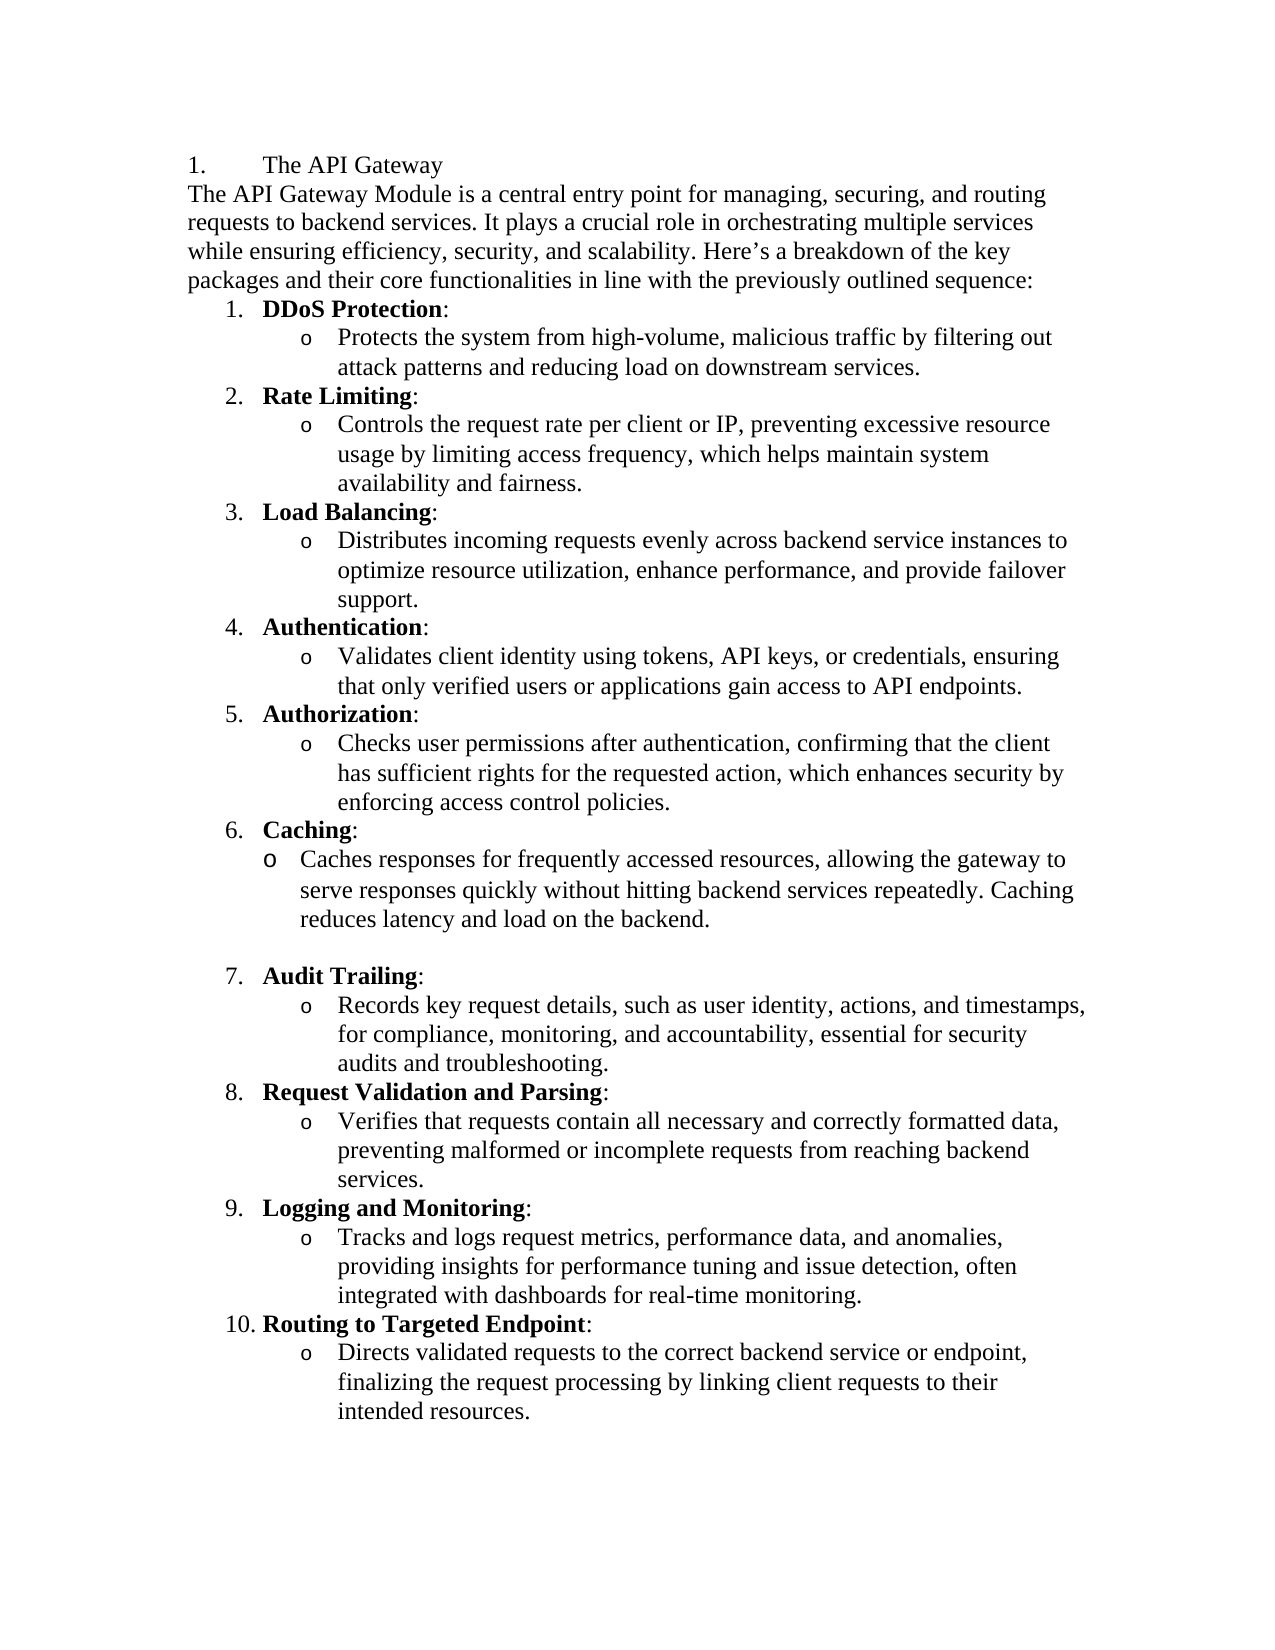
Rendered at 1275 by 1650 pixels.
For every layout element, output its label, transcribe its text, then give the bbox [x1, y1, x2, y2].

list Authorization: [225, 699, 1087, 728]
list Validates client identity using tokens, API keys, or credentials, ensuring that only verified users or applications gain access to API endpoints. [300, 641, 1087, 699]
list Load Balancing: [225, 497, 1087, 525]
list Verifies that requests contain all necessary and correctly formatted data, preventing malformed or incomplete requests from reaching backend services. [300, 1106, 1087, 1193]
list Distributes incoming requests evenly across backend service instances to optimize resource utilization, enhance performance, and provide failover support. [300, 525, 1087, 612]
list Audit Trailing: [225, 961, 1087, 990]
list Tracks and logs request metrics, performance data, and anomalies, providing insights for performance tuning and issue detection, often integrated with dashboards for real-time monitoring. [300, 1222, 1087, 1309]
text The API Gateway Module is a central entry point for managing, securing, and routing requests to backend services. It plays a crucial role in orchestrating multiple services while ensuring efficiency, security, and scalability. Here’s a breakdown of the key packages and their core functionalities in line with the previously outlined sequence: [187, 179, 1087, 294]
list Routing to Targeted Endpoint: [225, 1309, 1087, 1337]
list The API Gateway [187, 150, 1087, 179]
list Caches responses for frequently accessed resources, allowing the gateway to serve responses quickly without hitting backend services repeatedly. Caching reduces latency and load on the backend. [262, 844, 1087, 932]
list Authentication: [225, 612, 1087, 641]
list Controls the request rate per client or IP, preventing excessive resource usage by limiting access frequency, which helps maintain system availability and fairness. [300, 409, 1087, 497]
list Directs validated requests to the correct backend service or endpoint, finalizing the request processing by linking client requests to their intended resources. [300, 1337, 1087, 1424]
list Rate Limiting: [225, 381, 1087, 409]
list Caching: [225, 815, 1087, 844]
list Records key request details, such as user identity, actions, and timestamps, for compliance, monitoring, and accountability, essential for security audits and troubleshooting. [300, 990, 1087, 1077]
list Protects the system from high-volume, malicious traffic by filtering out attack patterns and reducing load on downstream services. [300, 322, 1087, 381]
list DDoS Protection: [225, 294, 1087, 322]
list Checks user permissions after authentication, confirming that the client has sufficient rights for the requested action, which enhances security by enforcing access control policies. [300, 728, 1087, 815]
list Logging and Monitoring: [225, 1193, 1087, 1222]
list Request Validation and Parsing: [225, 1077, 1087, 1106]
